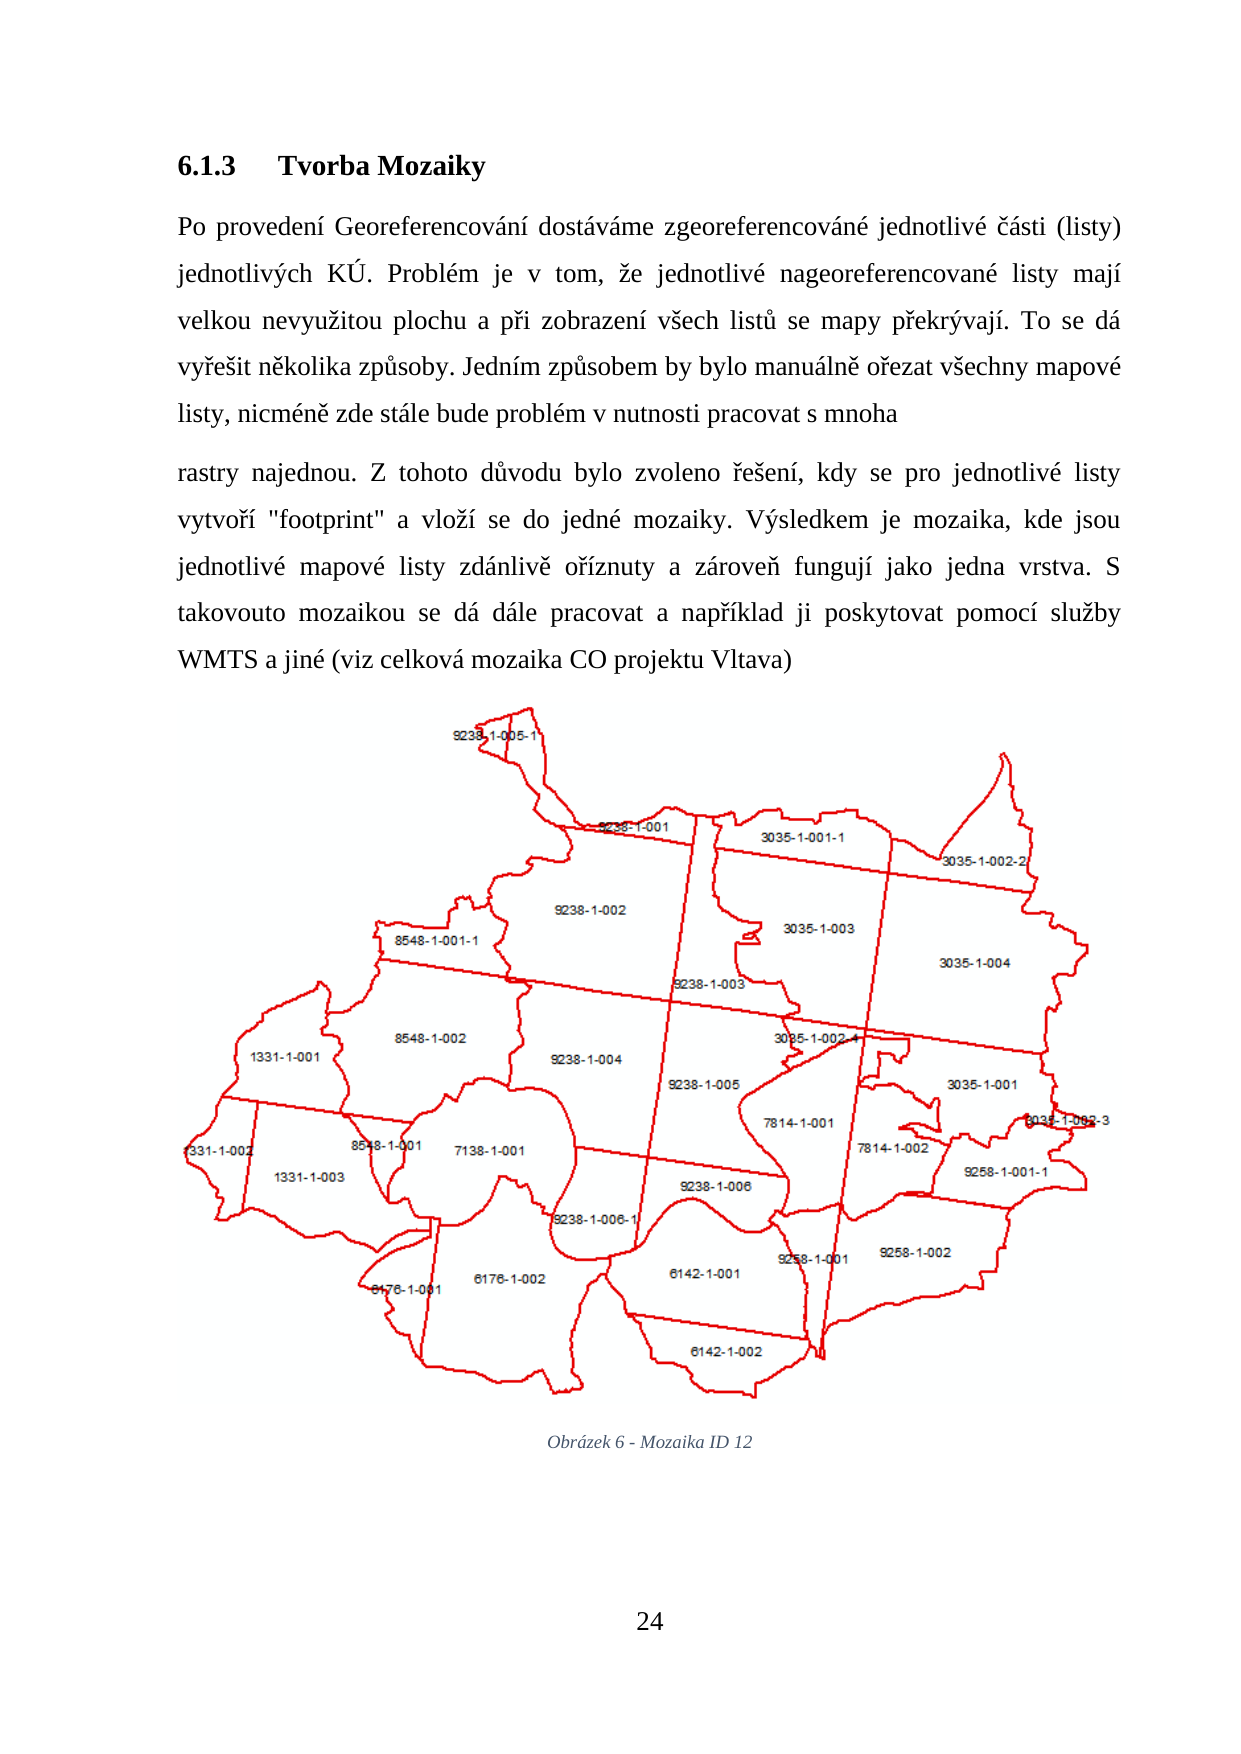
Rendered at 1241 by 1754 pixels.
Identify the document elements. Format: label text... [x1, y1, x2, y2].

subtitle Tvorba Mozaiky [177, 148, 1122, 181]
text rastry najednou. Z tohoto důvodu bylo zvoleno řešení, kdy se pro jednotlivé listy vytvoří "footprint" a vloží se do jedné mozaiky. Výsledkem je mozaika, kde jsou jednotlivé mapové listy zdánlivě oříznuty a zároveň fungují jako jedna vrstva. S takovouto mozaikou se dá dále pracovat a například ji poskytovat pomocí služby WMTS a jiné (viz celková mozaika CO projektu Vltava) [177, 456, 1122, 674]
text Po provedení Georeferencování dostáváme zgeoreferencováné jednotlivé části (listy) jednotlivých KÚ. Problém je v tom, že jednotlivé nageoreferencované listy mají velkou nevyužitou plochu a při zobrazení všech listů se mapy překrývají. To se dá vyřešit několika způsoby. Jedním způsobem by bylo manuálně ořezat všechny mapové listy, nicméně zde stále bude problém v nutnosti pracovat s mnoha [177, 211, 1122, 428]
picture [177, 702, 1123, 1404]
